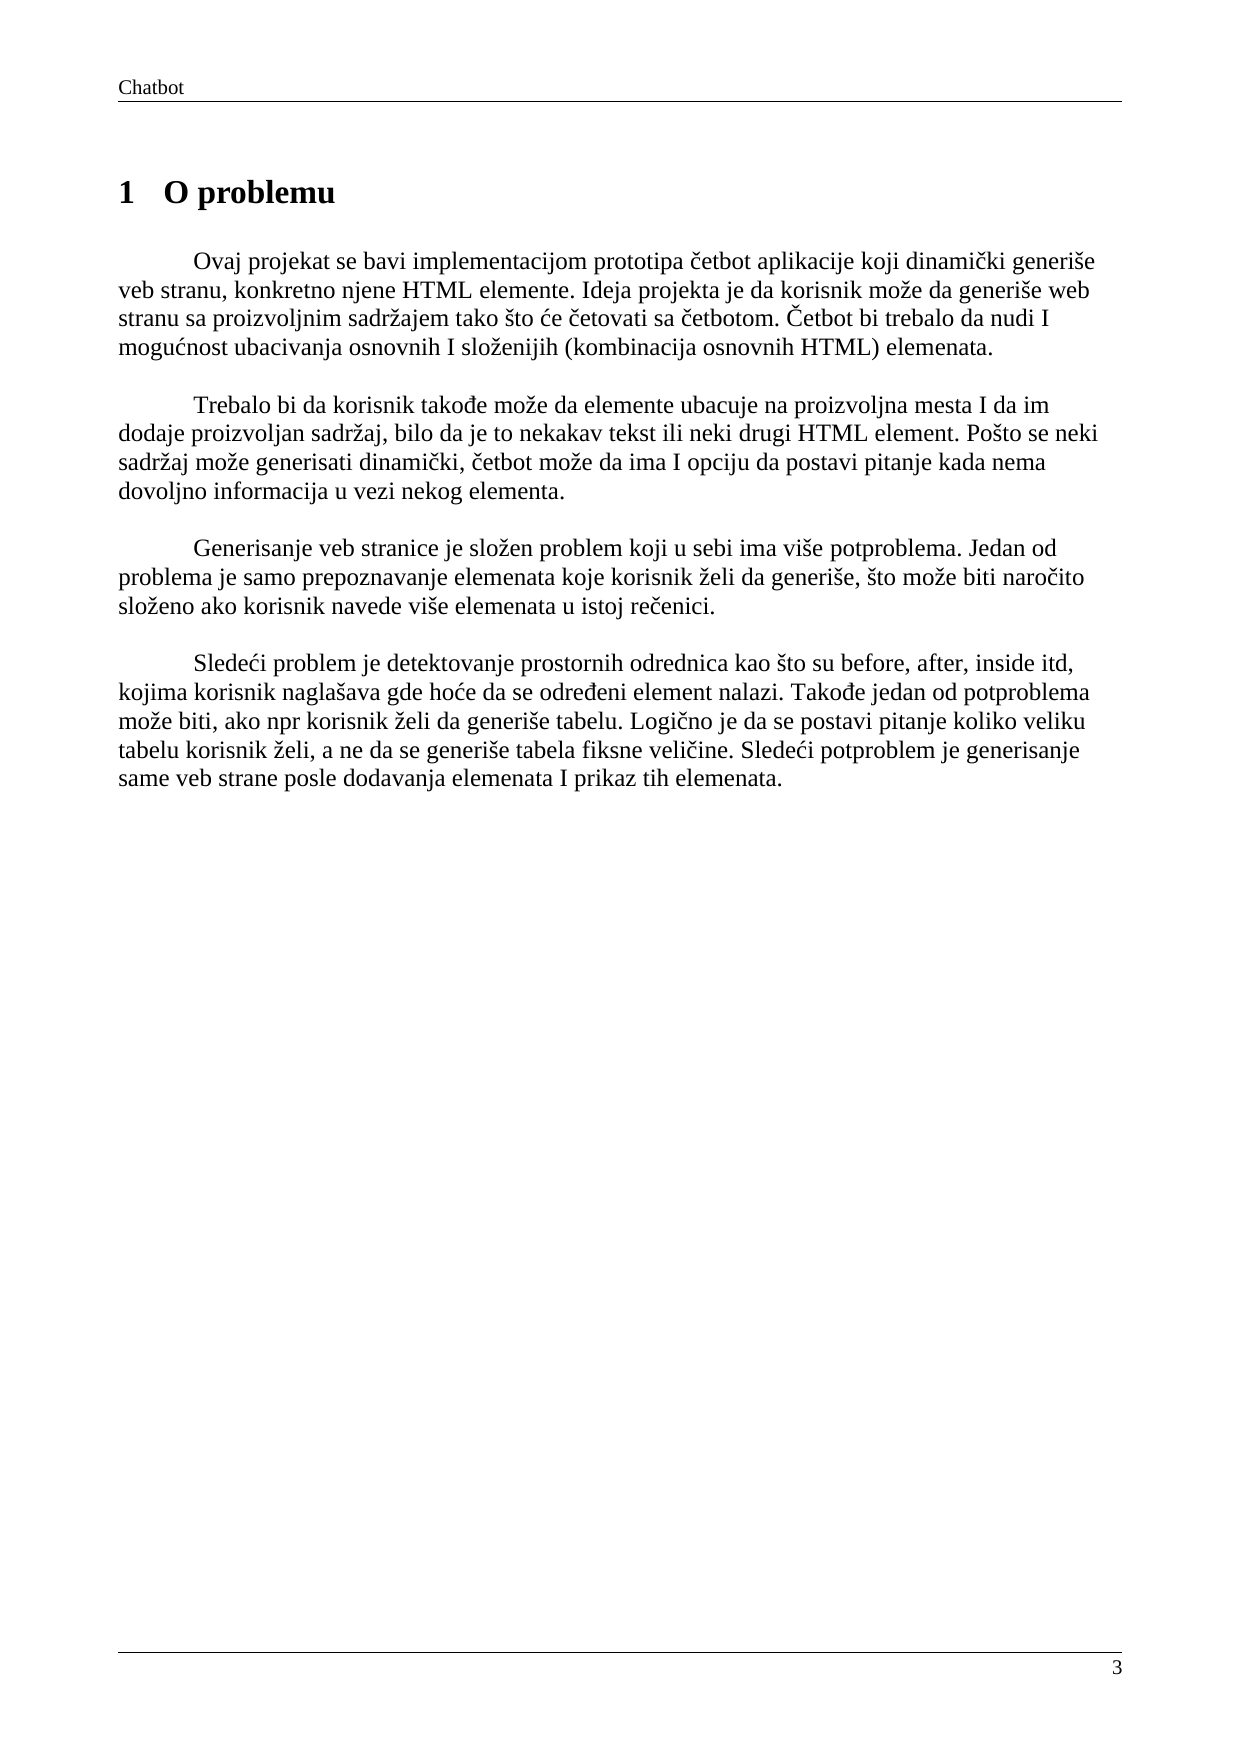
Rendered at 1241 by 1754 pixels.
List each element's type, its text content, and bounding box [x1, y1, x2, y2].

list Trebalo bi da korisnik takođe može da elemente ubacuje na proizvoljna mesta I da im dodaje proizvoljan sadržaj, bilo da je to nekakav tekst ili neki drugi HTML element. Pošto se neki sadržaj može generisati dinamički, četbot može da ima I opciju da postavi pitanje kada nema dovoljno informacija u vezi nekog elementa. [118, 390, 1122, 505]
list Sledeći problem je detektovanje prostornih odrednica kao što su before, after, inside itd, kojima korisnik naglašava gde hoće da se određeni element nalazi. Takođe jedan od potproblema može biti, ako npr korisnik želi da generiše tabelu. Logično je da se postavi pitanje koliko veliku tabelu korisnik želi, a ne da se generiše tabela fiksne veličine. Sledeći potproblem je generisanje same veb strane posle dodavanja elemenata I prikaz tih elemenata. [118, 648, 1122, 792]
subtitle O problemu [118, 173, 1122, 211]
list Generisanje veb stranice je složen problem koji u sebi ima više potproblema. Jedan od problema je samo prepoznavanje elemenata koje korisnik želi da generiše, što može biti naročito složeno ako korisnik navede više elemenata u istoj rečenici. [118, 533, 1122, 620]
list Ovaj projekat se bavi implementacijom prototipa četbot aplikacije koji dinamički generiše veb stranu, konkretno njene HTML elemente. Ideja projekta je da korisnik može da generiše web stranu sa proizvoljnim sadržajem tako što će četovati sa četbotom. Četbot bi trebalo da nudi I mogućnost ubacivanja osnovnih I složenijih (kombinacija osnovnih HTML) elemenata. [118, 246, 1122, 361]
